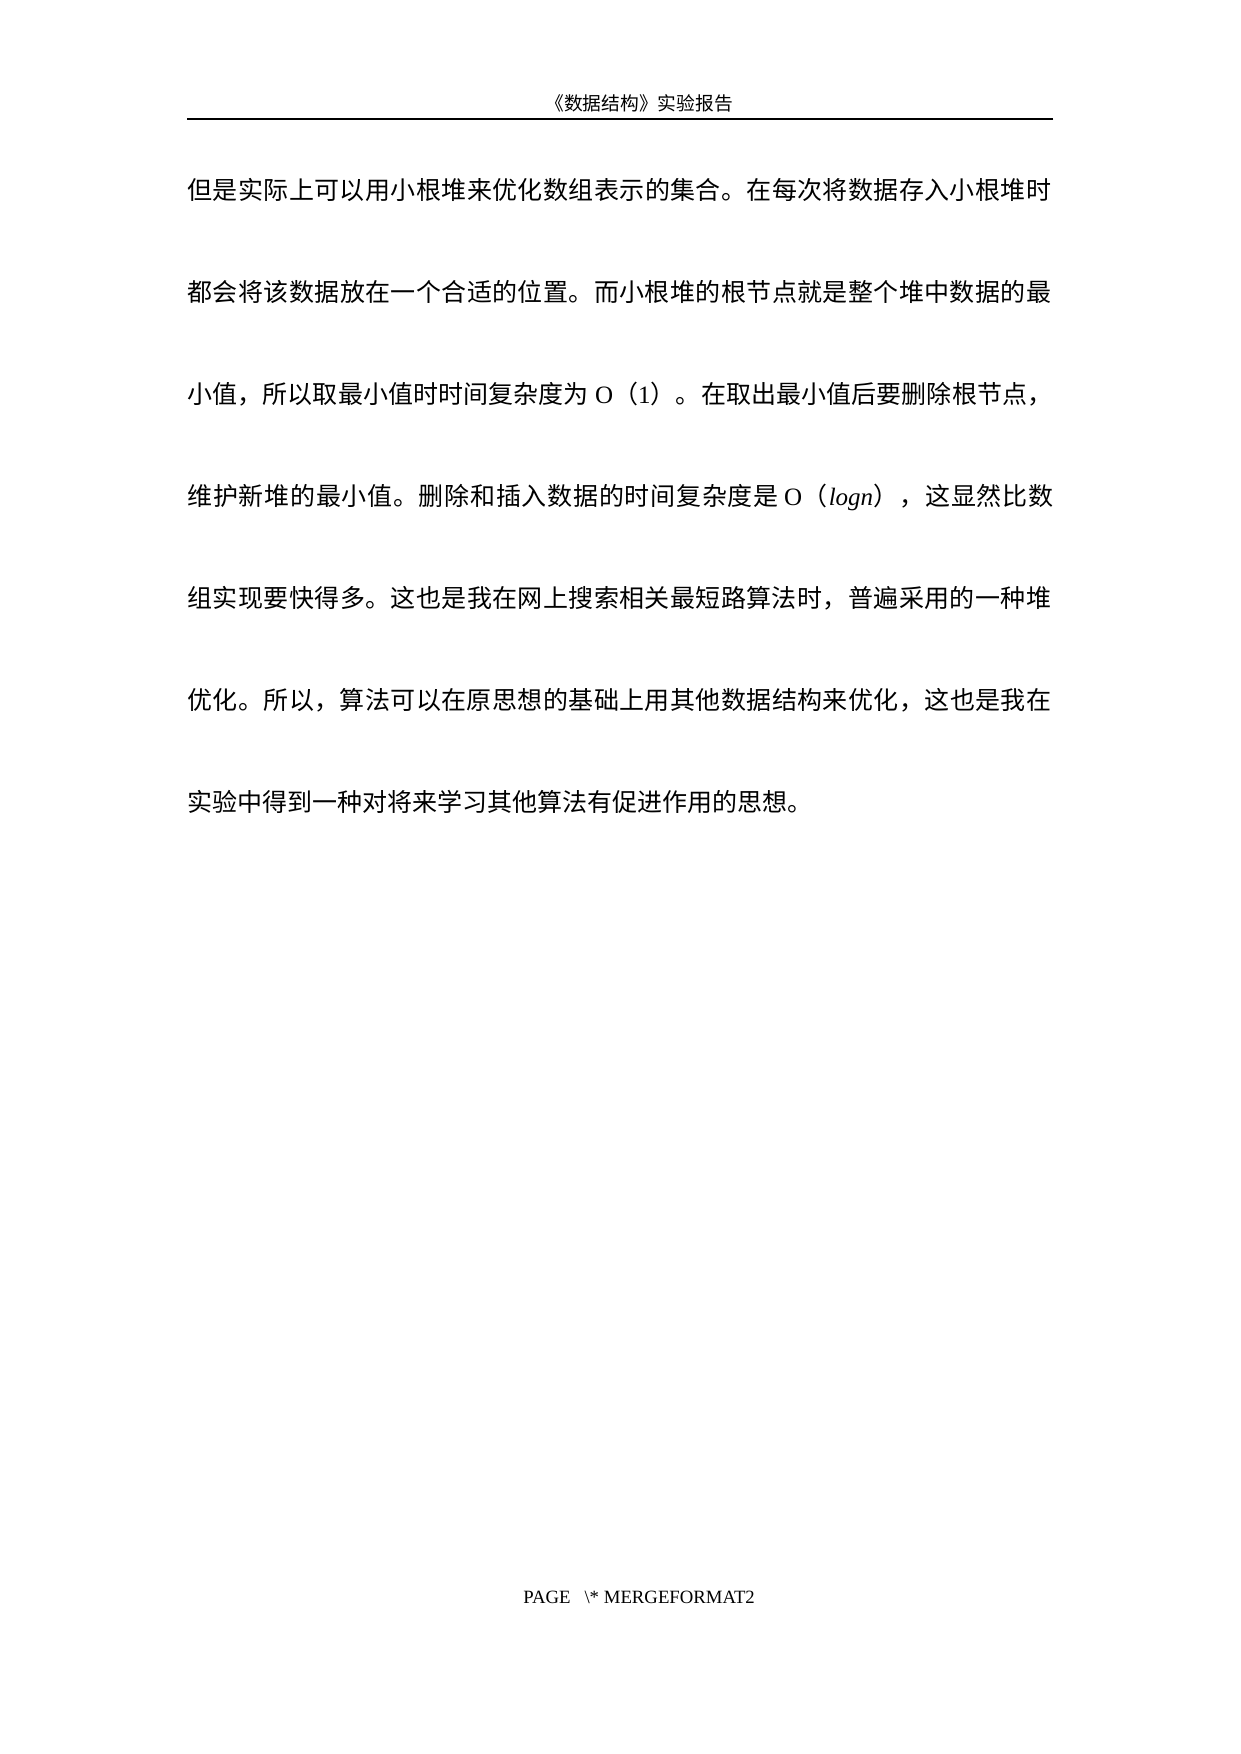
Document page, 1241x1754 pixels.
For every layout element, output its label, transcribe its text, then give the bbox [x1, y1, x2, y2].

text 但是实际上可以用小根堆来优化数组表示的集合。在每次将数据存入小根堆时，都会将该数据放在一个合适的位置。而小根堆的根节点就是整个堆中数据的最小值，所以取最小值时时间复杂度为O（1）。在取出最小值后要删除根节点，维护新堆的最小值。删除和插入数据的时间复杂度是O（logn），这显然比数组实现要快得多。这也是我在网上搜索相关最短路算法时，普遍采用的一种堆优化。所以，算法可以在原思想的基础上用其他数据结构来优化，这也是我在实验中得到一种对将来学习其他算法有促进作用的思想。 [187, 155, 1053, 834]
